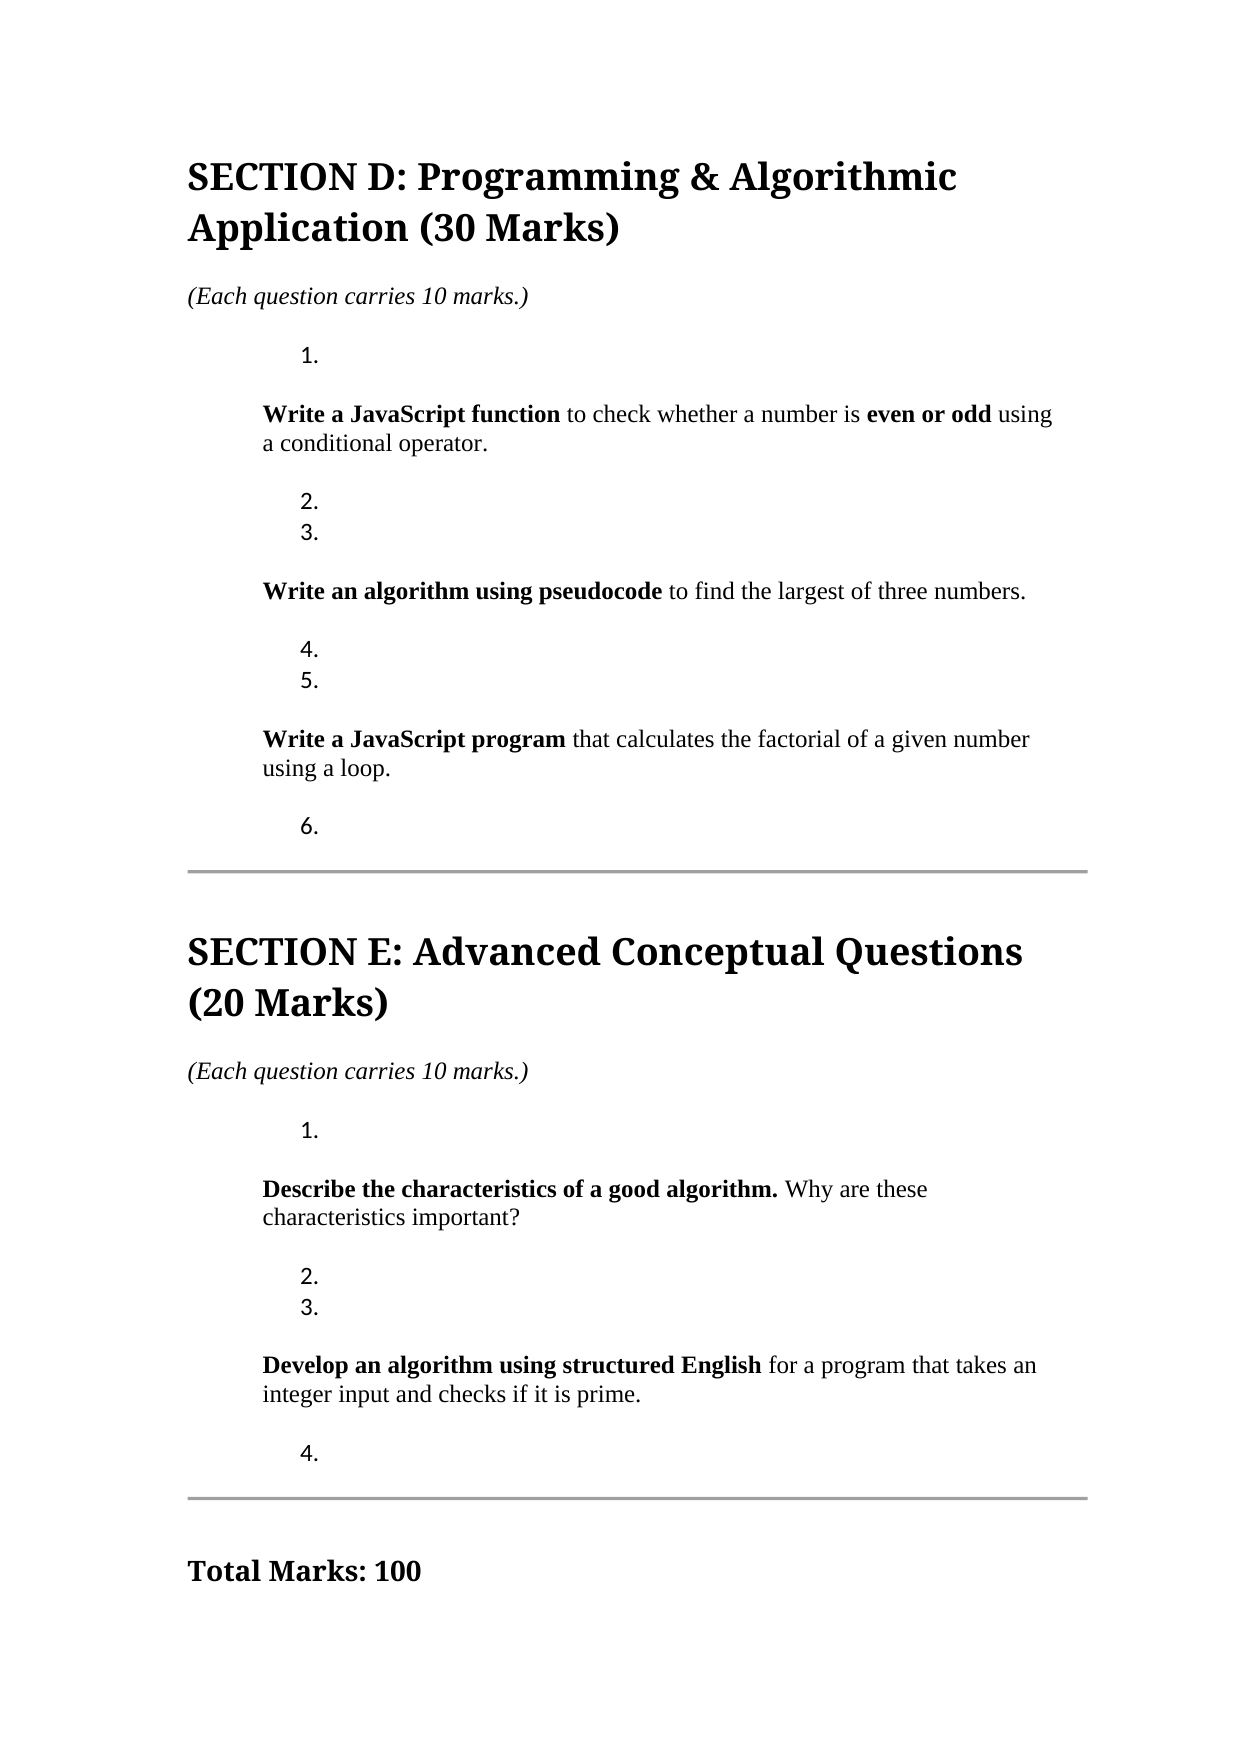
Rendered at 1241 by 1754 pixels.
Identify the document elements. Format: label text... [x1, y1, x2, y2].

subtitle SECTION D: Programming & Algorithmic Application (30 Marks) [187, 150, 1053, 252]
subtitle SECTION E: Advanced Conceptual Questions (20 Marks) [187, 925, 1053, 1027]
text Write a JavaScript function to check whether a number is even or odd using a conditional operator. [262, 399, 1053, 456]
text (Each question carries 10 marks.) [187, 1056, 1053, 1085]
text Describe the characteristics of a good algorithm. Why are these characteristics important? [262, 1174, 1053, 1231]
text (Each question carries 10 marks.) [187, 281, 1053, 310]
subtitle Total Marks: 100 [187, 1551, 1053, 1590]
text Write a JavaScript program that calculates the factorial of a given number using a loop. [262, 724, 1053, 781]
text Develop an algorithm using structured English for a program that takes an integer input and checks if it is prime. [262, 1351, 1053, 1408]
text Write an algorithm using pseudocode to find the largest of three numbers. [262, 576, 1053, 604]
